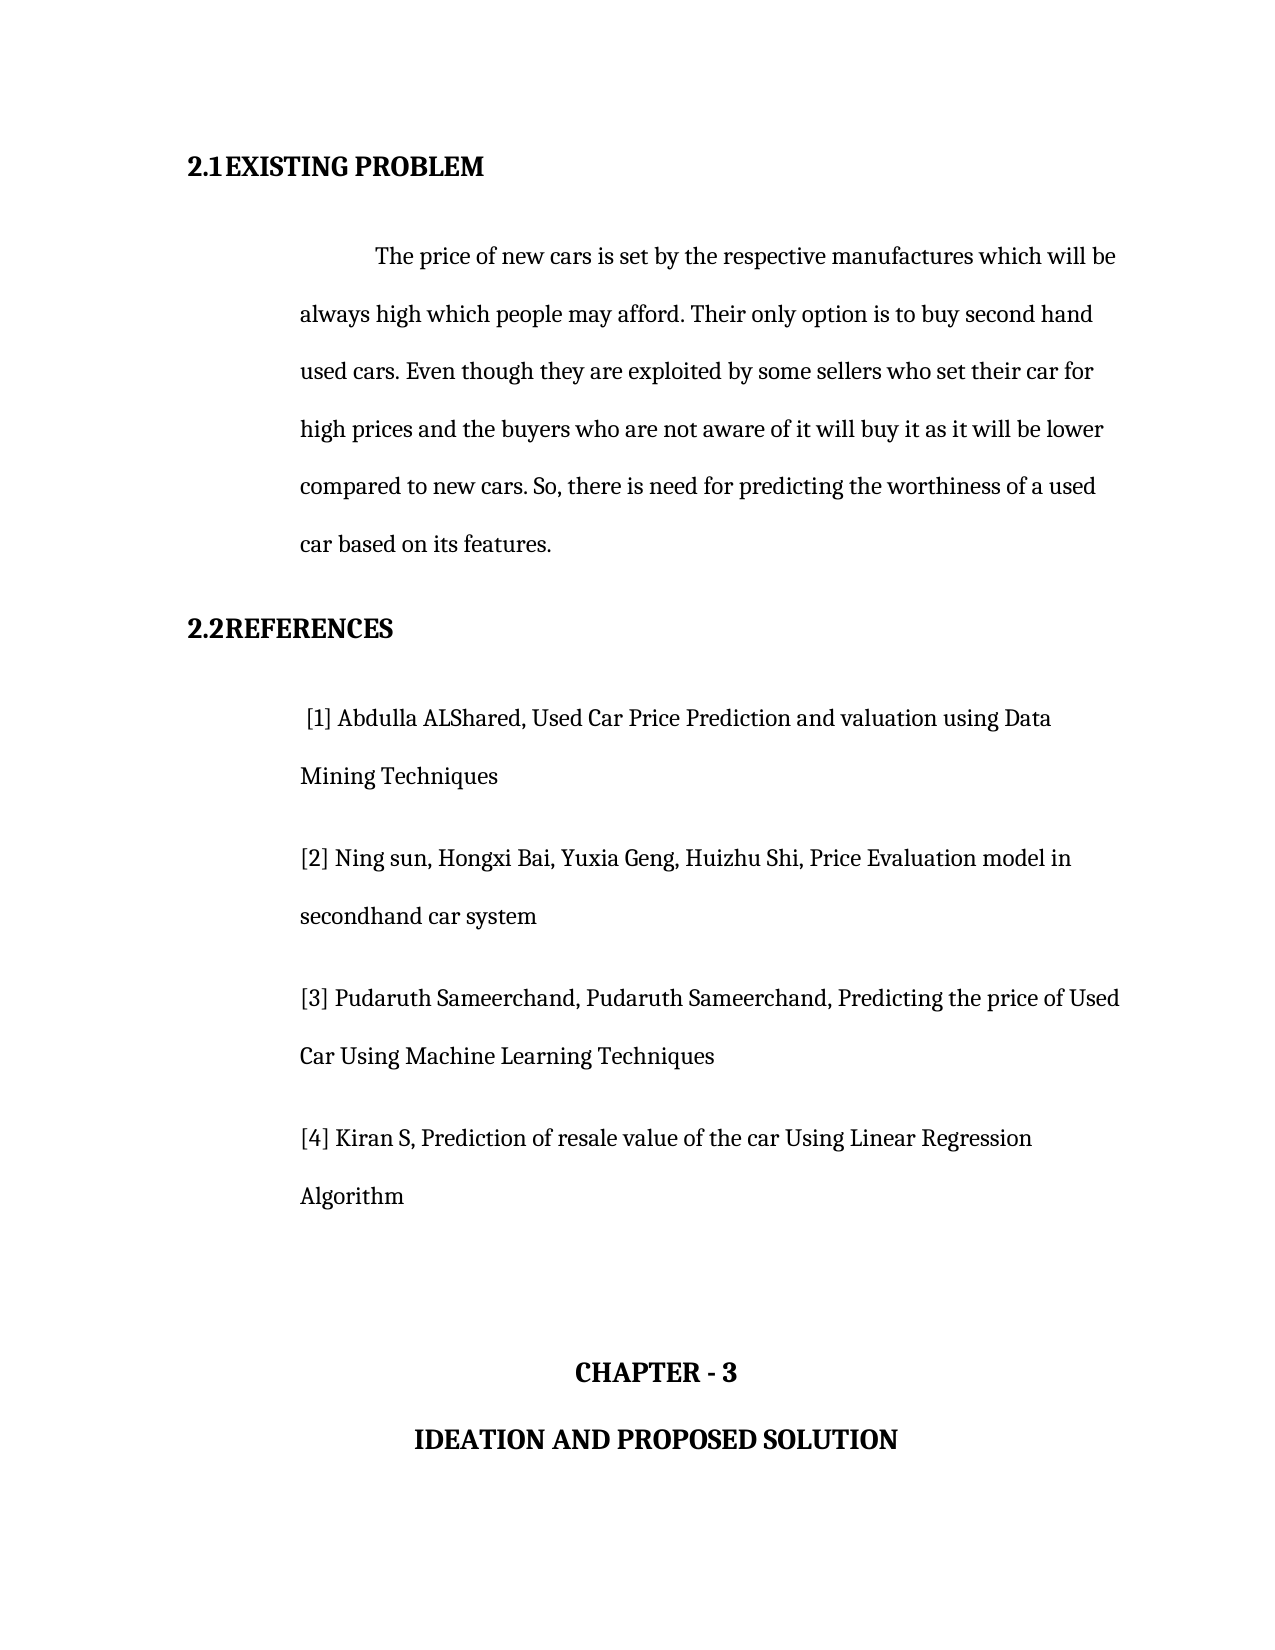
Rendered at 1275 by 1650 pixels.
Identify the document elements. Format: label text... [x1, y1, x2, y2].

text [1] Abdulla ALShared, Used Car Price Prediction and valuation using Data Mining Techniques [300, 704, 1125, 790]
text [3] Pudaruth Sameerchand, Pudaruth Sameerchand, Predicting the price of Used Car Using Machine Learning Techniques [300, 984, 1125, 1070]
text [2] Ning sun, Hongxi Bai, Yuxia Geng, Huizhu Shi, Price Evaluation model in secondhand car system [300, 844, 1125, 930]
text 2.2 REFERENCES [150, 612, 1125, 646]
text The price of new cars is set by the respective manufactures which will be always high which people may afford. Their only option is to buy second hand used cars. Even though they are exploited by some sellers who set their car for high prices and the buyers who are not aware of it will buy it as it will be lower compared to new cars. So, there is need for predicting the worthiness of a used car based on its features. [300, 242, 1125, 558]
list CHAPTER - 3 [187, 1356, 1125, 1390]
text [4] Kiran S, Prediction of resale value of the car Using Linear Regression Algorithm [300, 1124, 1125, 1210]
list IDEATION AND PROPOSED SOLUTION [187, 1423, 1125, 1457]
text 2.1 EXISTING PROBLEM [150, 150, 1125, 183]
